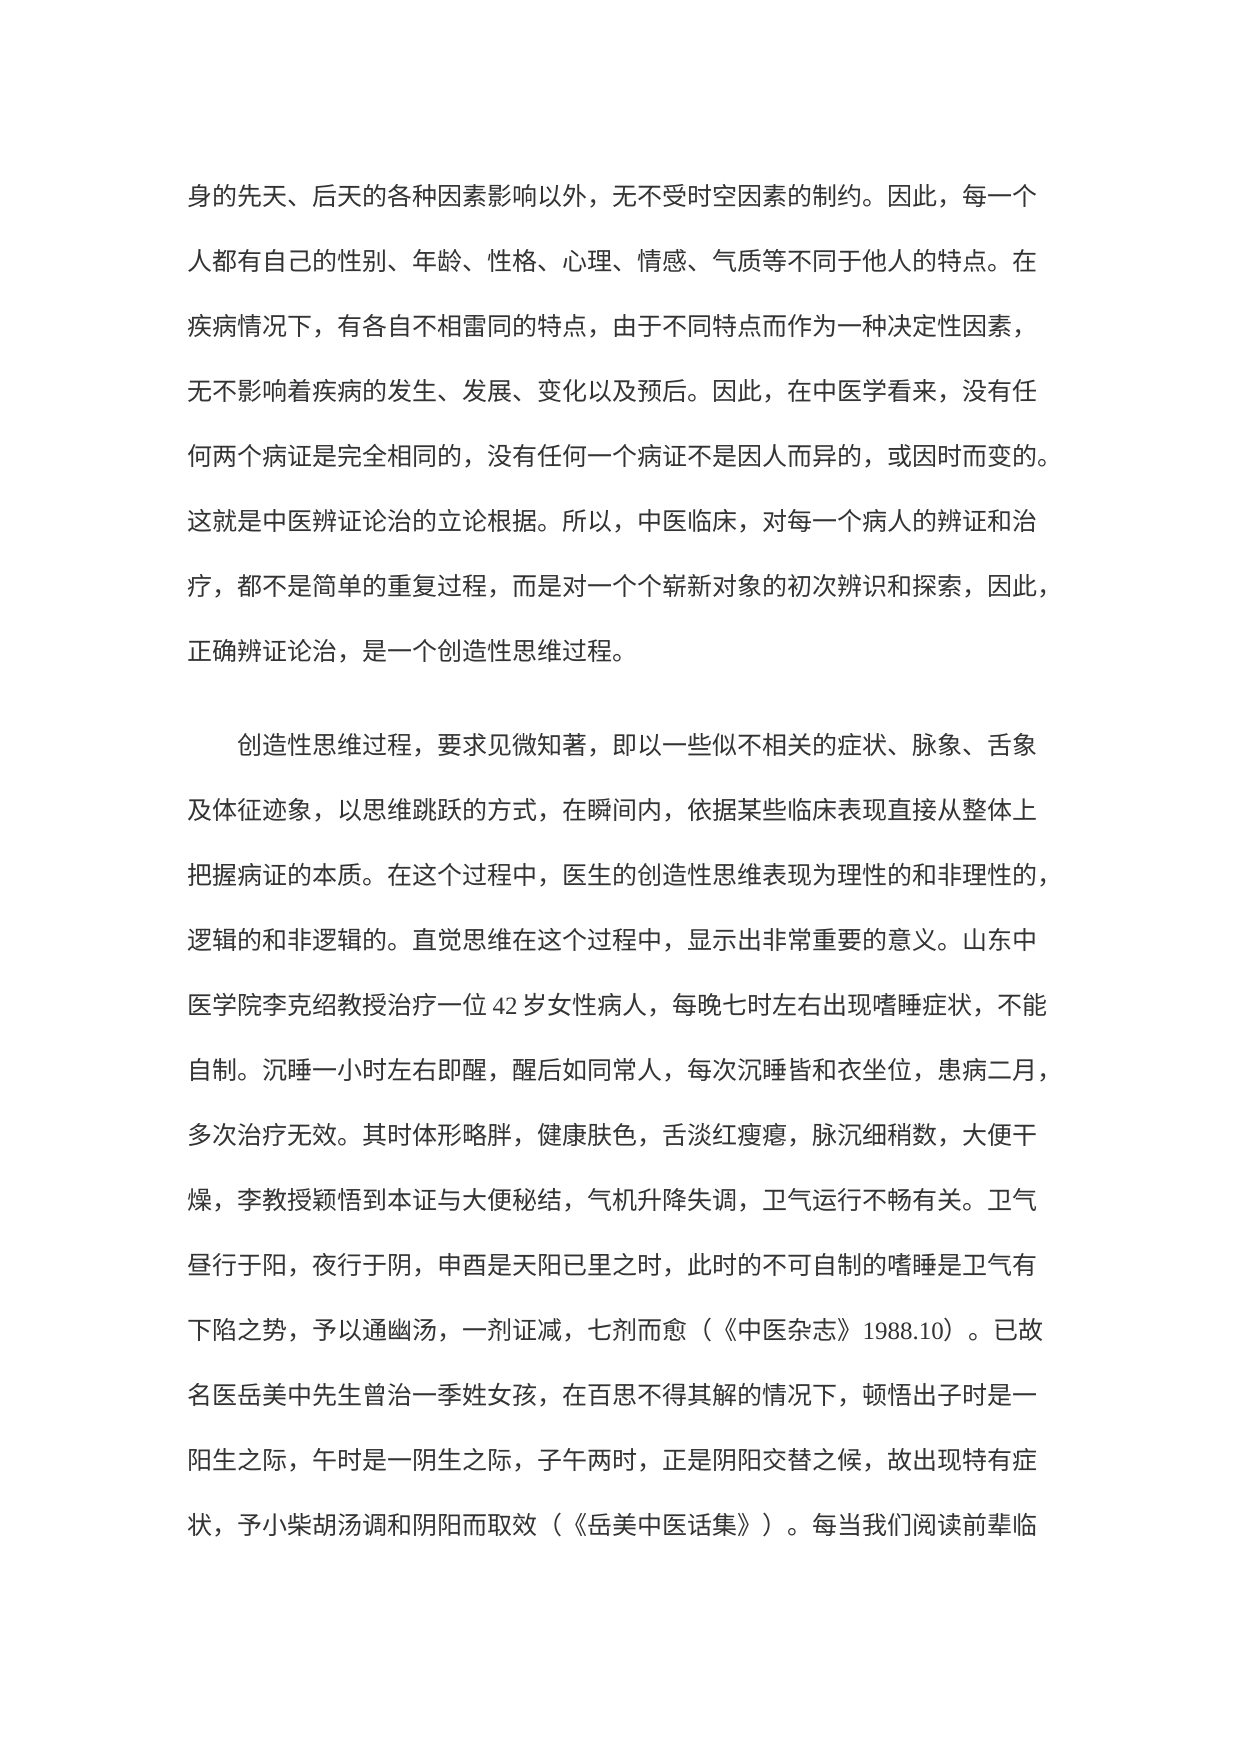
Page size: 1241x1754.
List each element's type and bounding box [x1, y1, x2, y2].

text [187, 162, 1053, 682]
text [187, 711, 1053, 1556]
